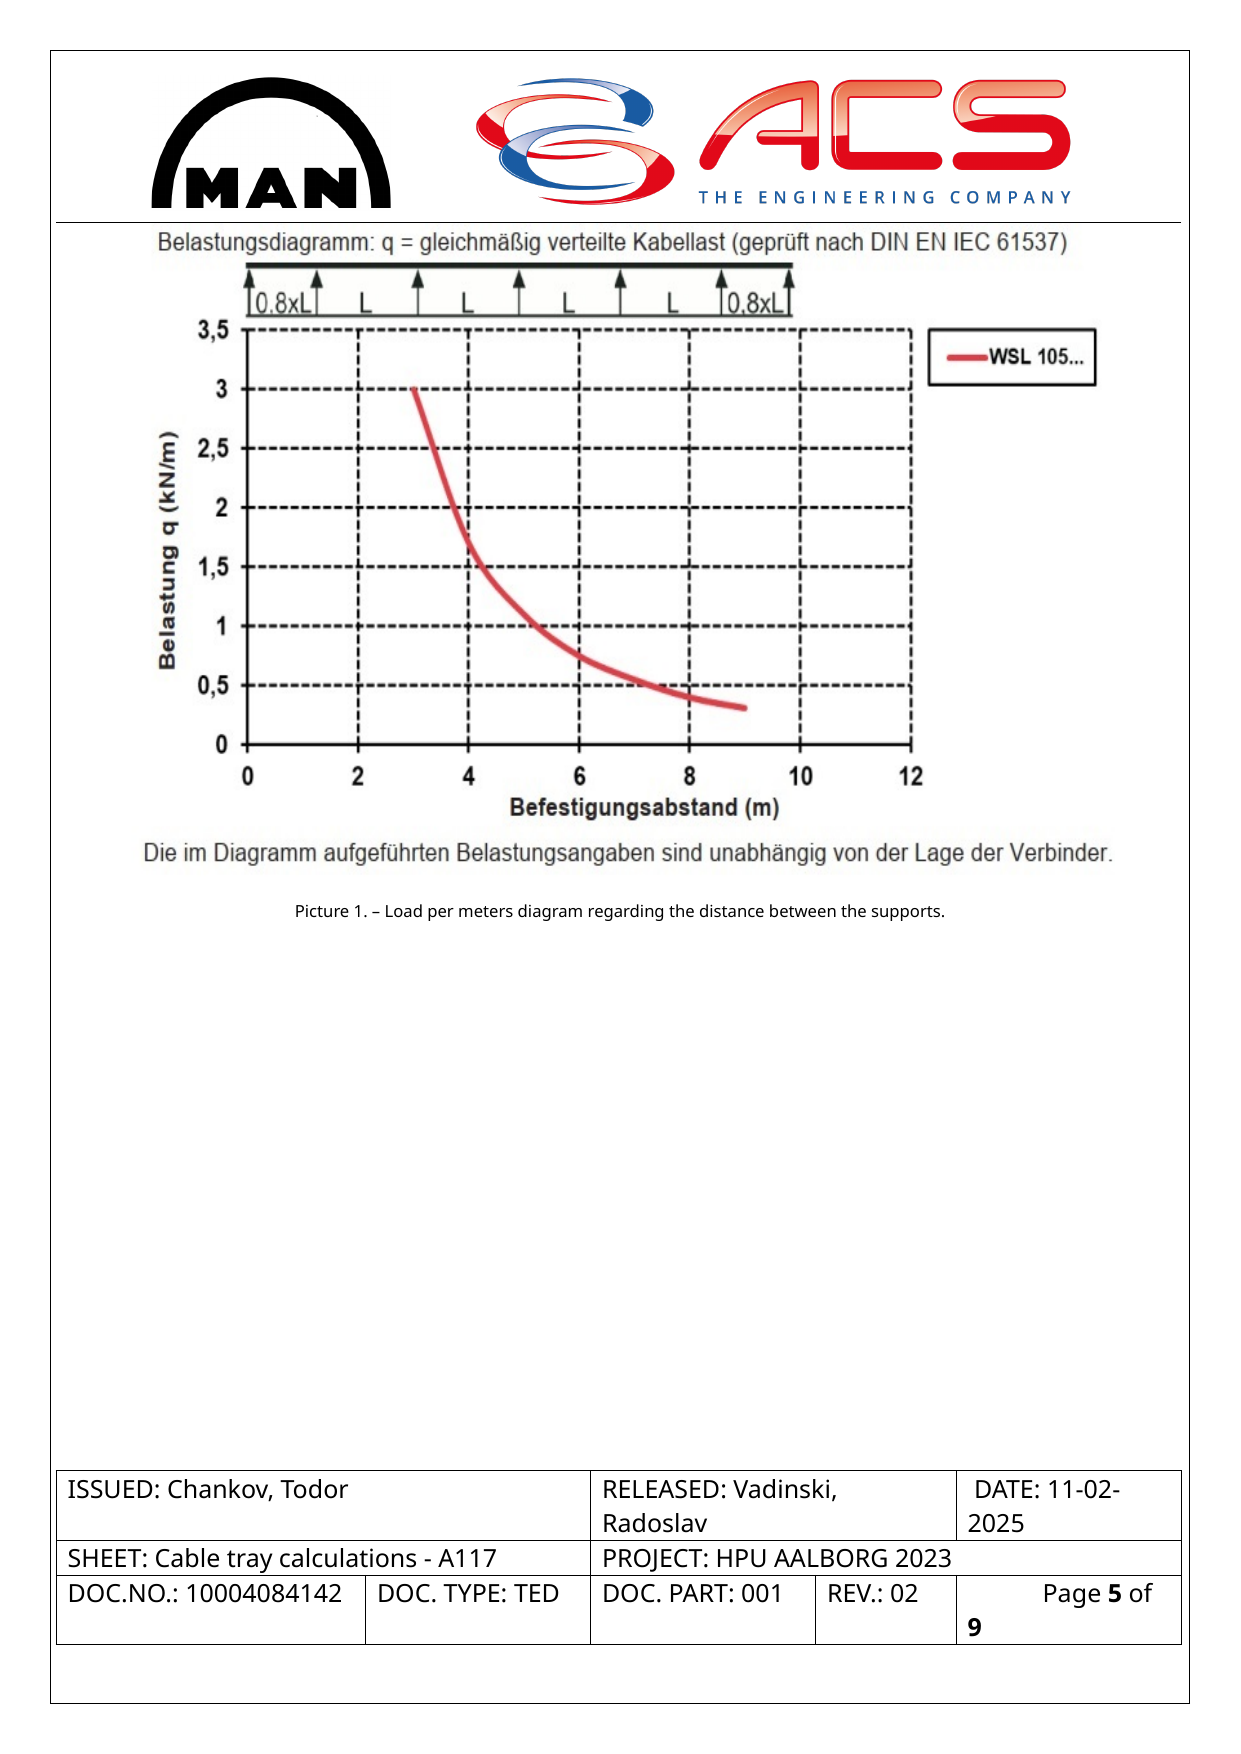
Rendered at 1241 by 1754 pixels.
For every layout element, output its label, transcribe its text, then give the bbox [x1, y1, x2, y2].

picture [151, 75, 391, 211]
text Picture 1. – Load per meters diagram regarding the distance between the supports. [112, 899, 1128, 922]
picture [475, 75, 1086, 211]
